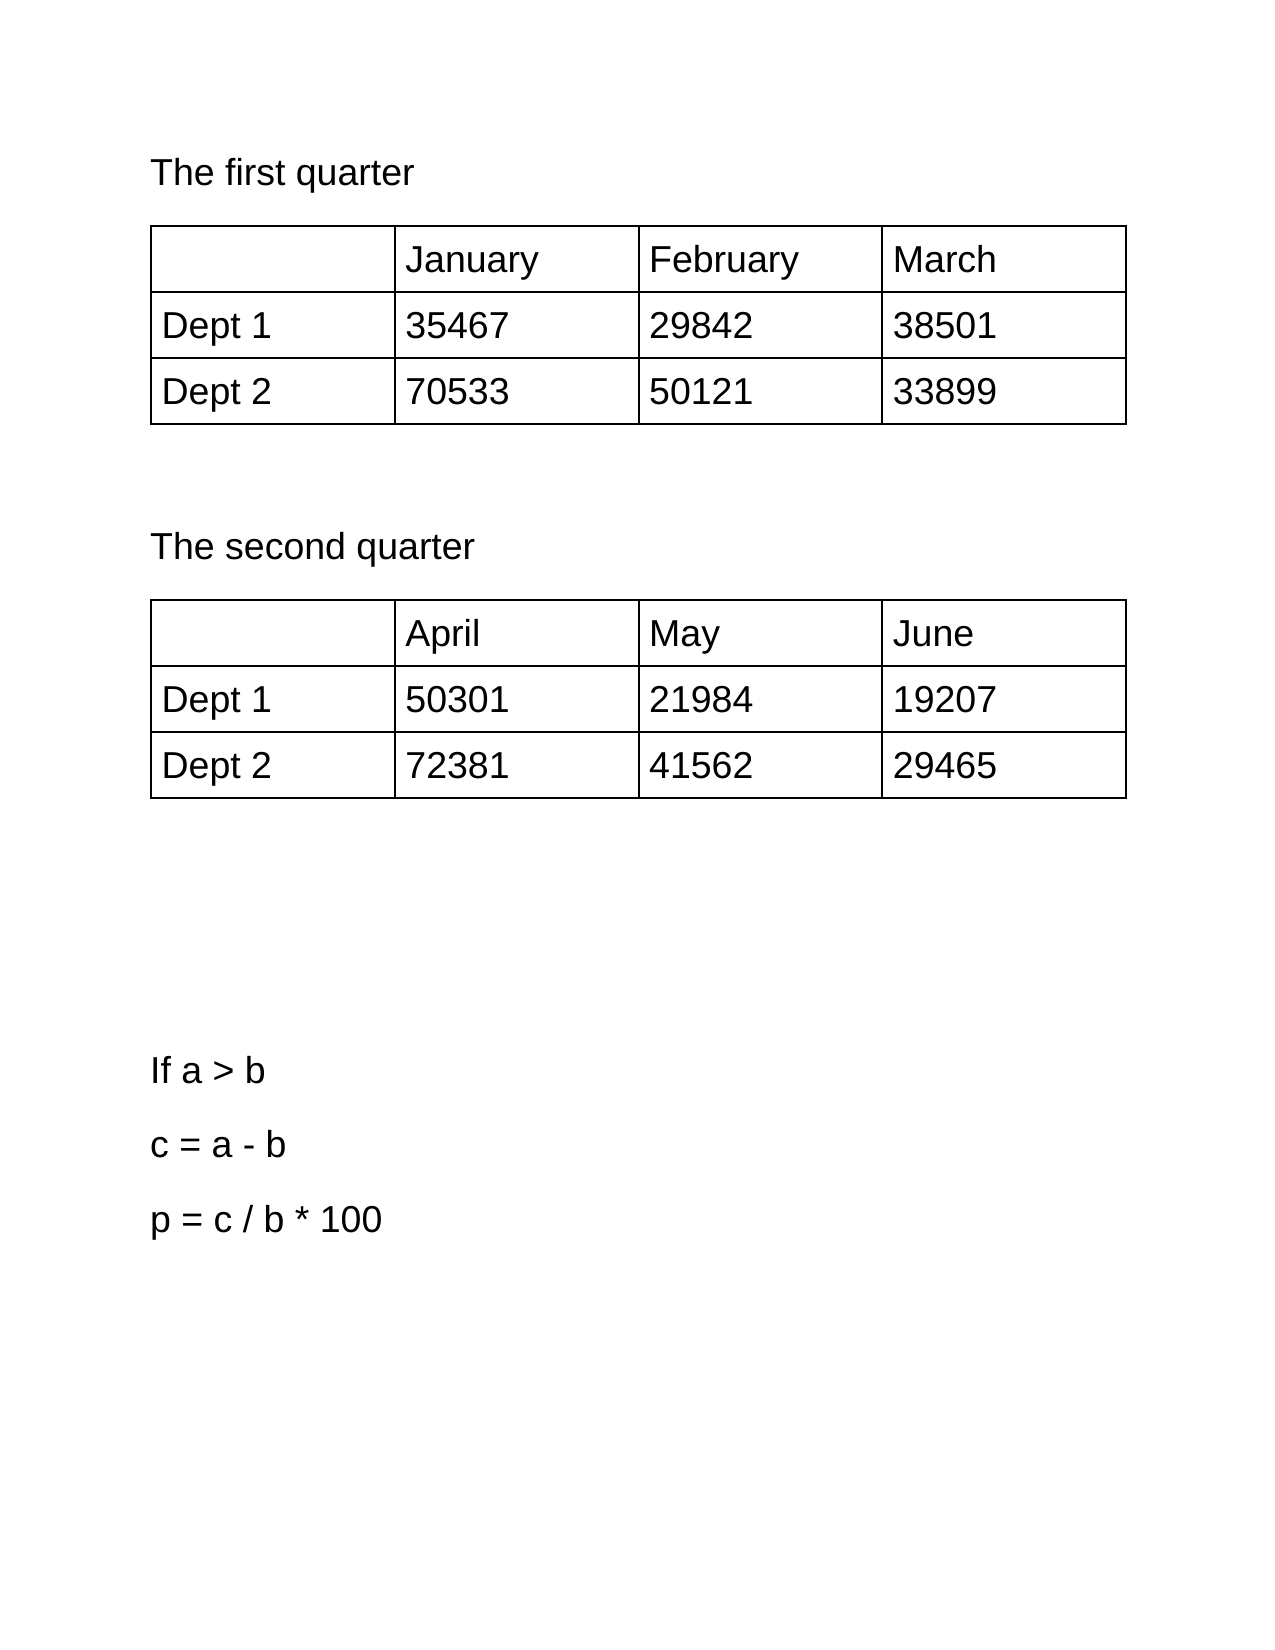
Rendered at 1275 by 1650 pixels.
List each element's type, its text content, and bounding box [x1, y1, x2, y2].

table_cell 41562 [640, 733, 881, 797]
table_cell Dept 2 [152, 359, 394, 423]
text The second quarter [150, 524, 1125, 567]
text p = c / b * 100 [150, 1197, 1125, 1240]
table_cell 38501 [883, 293, 1125, 357]
text The first quarter [150, 150, 1125, 193]
table_header January [396, 227, 638, 291]
table_cell 21984 [640, 667, 881, 731]
table_cell 50301 [396, 667, 638, 731]
table_header [152, 601, 394, 665]
table_header April [396, 601, 638, 665]
table_header June [883, 601, 1125, 665]
table_cell Dept 1 [152, 293, 394, 357]
table_cell 72381 [396, 733, 638, 797]
table_cell 35467 [396, 293, 638, 357]
table_header March [883, 227, 1125, 291]
table_header May [640, 601, 881, 665]
text c = a - b [150, 1122, 1125, 1166]
table_cell 70533 [396, 359, 638, 423]
text If a > b [150, 1048, 1125, 1091]
table_cell 29842 [640, 293, 881, 357]
table_cell 29465 [883, 733, 1125, 797]
table_cell 50121 [640, 359, 881, 423]
table_header February [640, 227, 881, 291]
table_cell Dept 1 [152, 667, 394, 731]
table_cell 33899 [883, 359, 1125, 423]
table_header [152, 227, 394, 291]
table_cell 19207 [883, 667, 1125, 731]
table_cell Dept 2 [152, 733, 394, 797]
